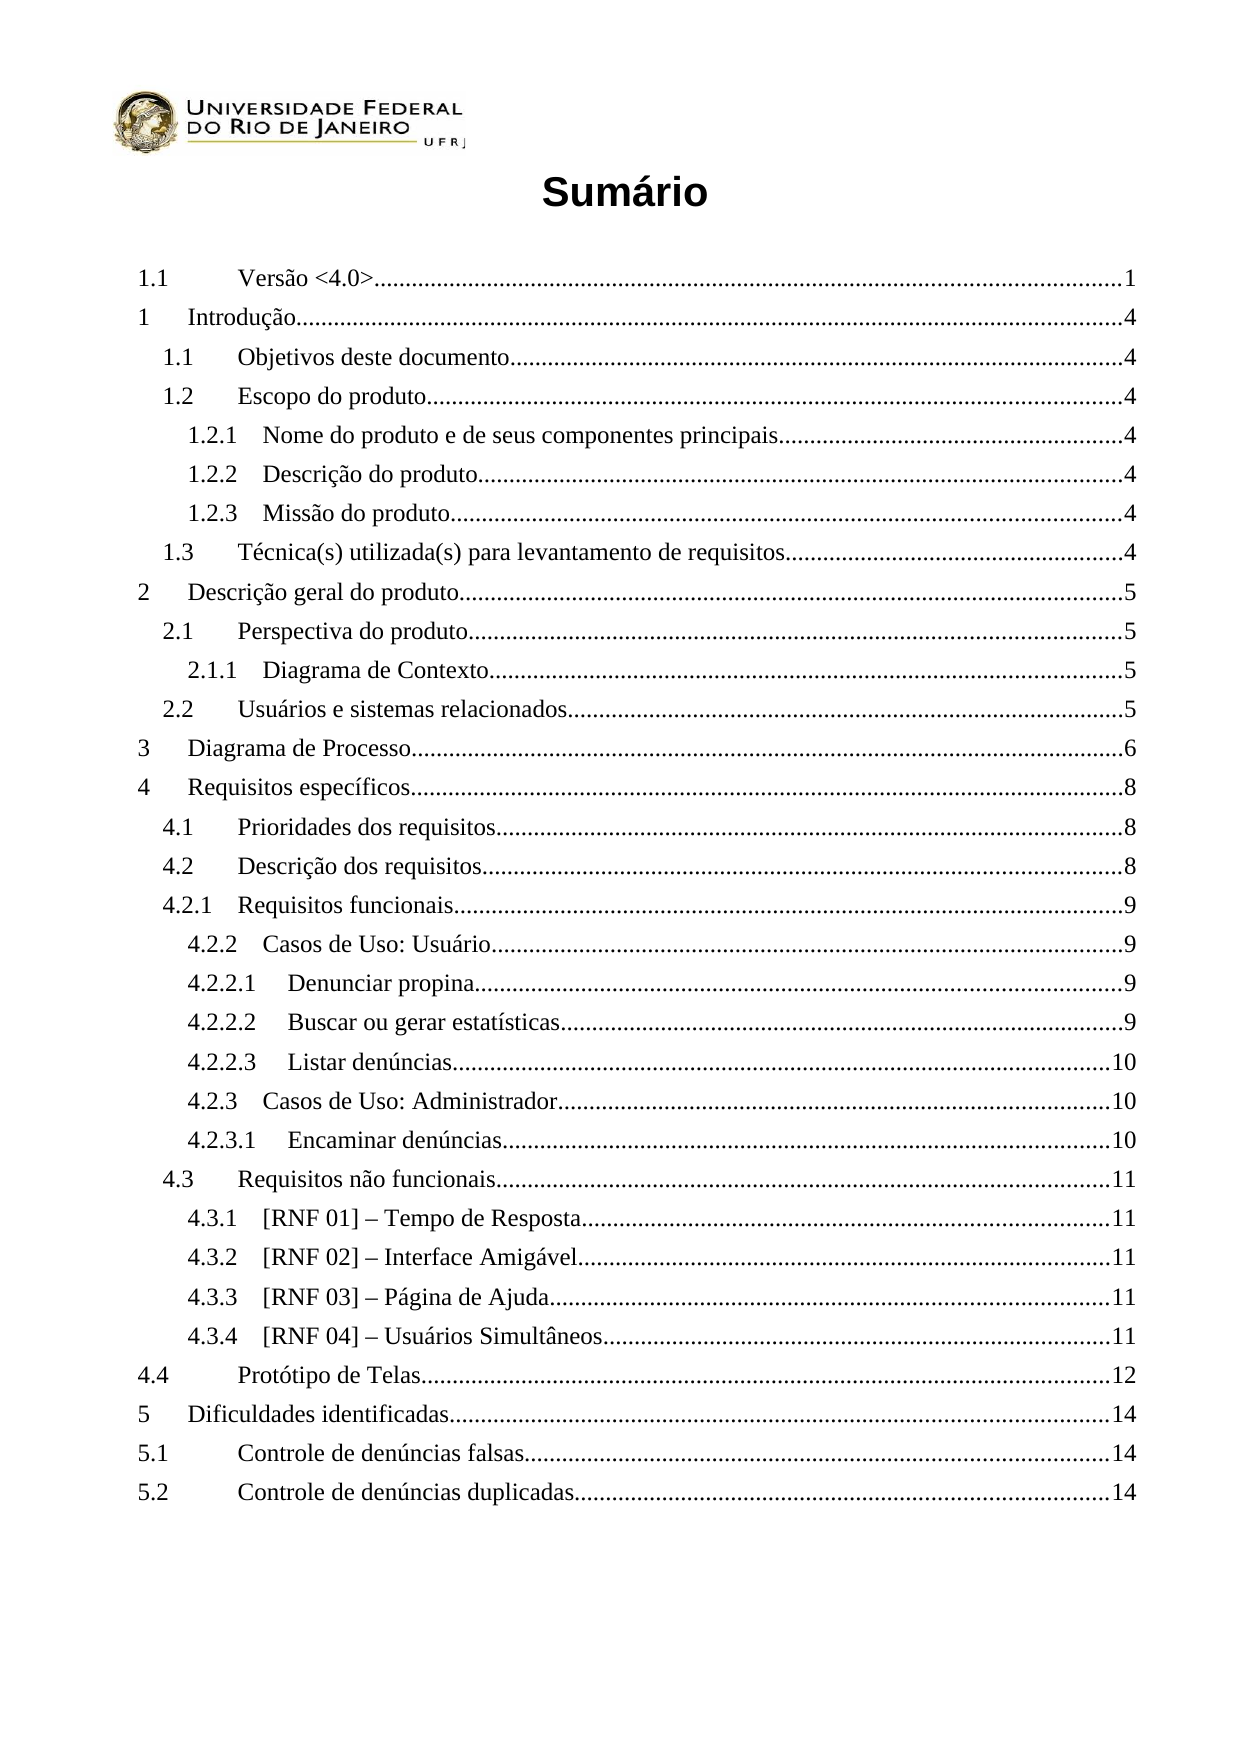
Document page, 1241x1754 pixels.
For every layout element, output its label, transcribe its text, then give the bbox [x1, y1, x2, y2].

text 4.3.4 [RNF 04] – Usuários Simultâneos 11 [187, 1321, 1137, 1349]
text 1.1 Versão <4.0> 1 [137, 263, 1137, 292]
text 1.2.1 Nome do produto e de seus componentes principais 4 [187, 420, 1137, 449]
text 5.2 Controle de denúncias duplicadas 14 [137, 1477, 1137, 1506]
text 1.2 Escopo do produto 4 [162, 381, 1137, 409]
text 4.4 Protótipo de Telas 12 [137, 1360, 1137, 1389]
text Sumário [112, 167, 1137, 215]
text 4.3.1 [RNF 01] – Tempo de Resposta 11 [187, 1203, 1137, 1232]
text 4.2 Descrição dos requisitos 8 [162, 851, 1137, 879]
text 1.3 Técnica(s) utilizada(s) para levantamento de requisitos 4 [162, 537, 1137, 566]
text 4.3.3 [RNF 03] – Página de Ajuda 11 [187, 1282, 1137, 1310]
text 5.1 Controle de denúncias falsas 14 [137, 1438, 1137, 1467]
text 4.2.2.1 Denunciar propina 9 [187, 968, 1137, 997]
text 4.2.3.1 Encaminar denúncias 10 [187, 1125, 1137, 1154]
text 4 Requisitos específicos 8 [137, 772, 1137, 801]
text 4.3.2 [RNF 02] – Interface Amigável 11 [187, 1242, 1137, 1271]
text 1.2.2 Descrição do produto 4 [187, 459, 1137, 488]
text 4.2.2.2 Buscar ou gerar estatísticas 9 [187, 1007, 1137, 1036]
text 4.2.3 Casos de Uso: Administrador 10 [187, 1086, 1137, 1114]
text 4.2.2.3 Listar denúncias 10 [187, 1047, 1137, 1075]
picture [112, 73, 465, 168]
text 1.2.3 Missão do produto 4 [187, 498, 1137, 527]
text 3 Diagrama de Processo 6 [137, 733, 1137, 762]
text 2.2 Usuários e sistemas relacionados 5 [162, 694, 1137, 723]
text 4.1 Prioridades dos requisitos 8 [162, 812, 1137, 840]
text 2.1 Perspectiva do produto 5 [162, 616, 1137, 644]
text 5 Dificuldades identificadas 14 [137, 1399, 1137, 1428]
text 1.1 Objetivos deste documento 4 [162, 342, 1137, 370]
text 2 Descrição geral do produto 5 [137, 577, 1137, 605]
text 4.3 Requisitos não funcionais 11 [162, 1164, 1137, 1193]
text 1 Introdução 4 [137, 302, 1137, 331]
text 4.2.2 Casos de Uso: Usuário 9 [187, 929, 1137, 958]
text 2.1.1 Diagrama de Contexto 5 [187, 655, 1137, 684]
text 4.2.1 Requisitos funcionais 9 [162, 890, 1137, 919]
